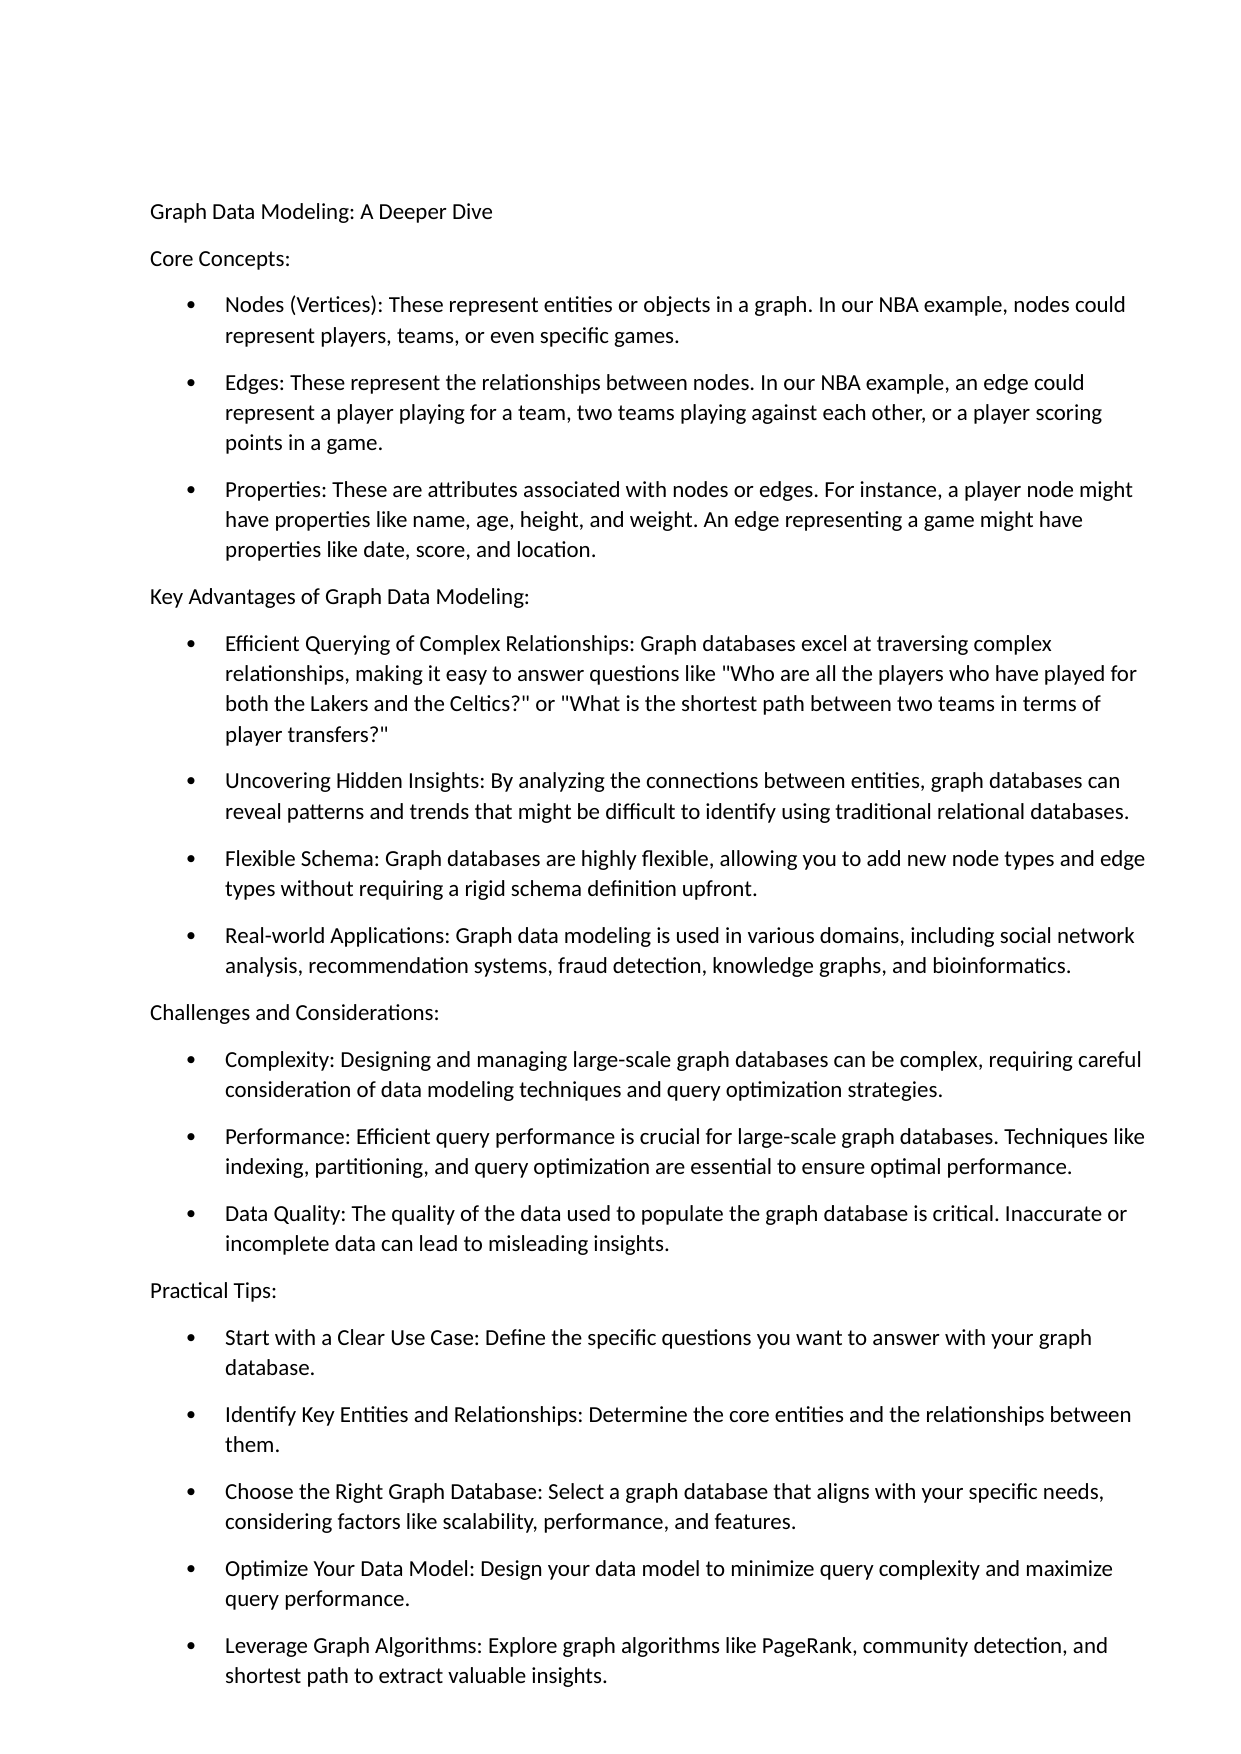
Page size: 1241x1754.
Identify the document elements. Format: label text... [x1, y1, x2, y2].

list Optimize Your Data Model: Design your data model to minimize query complexity and maximize query performance. [187, 1554, 1162, 1612]
list Efficient Querying of Complex Relationships: Graph databases excel at traversing complex relationships, making it easy to answer questions like "Who are all the players who have played for both the Lakers and the Celtics?" or "What is the shortest path between two teams in terms of player transfers?" [187, 629, 1162, 748]
list Data Quality: The quality of the data used to populate the graph database is critical. Inaccurate or incomplete data can lead to misleading insights. [187, 1199, 1162, 1257]
list Edges: These represent the relationships between nodes. In our NBA example, an edge could represent a player playing for a team, two teams playing against each other, or a player scoring points in a game. [187, 368, 1162, 456]
list Identify Key Entities and Relationships: Determine the core entities and the relationships between them. [187, 1400, 1162, 1458]
list Real-world Applications: Graph data modeling is used in various domains, including social network analysis, recommendation systems, fraud detection, knowledge graphs, and bioinformatics. [187, 921, 1162, 979]
text Challenges and Considerations: [150, 998, 1162, 1026]
list Flexible Schema: Graph databases are highly flexible, allowing you to add new node types and edge types without requiring a rigid schema definition upfront. [187, 844, 1162, 902]
list Uncovering Hidden Insights: By analyzing the connections between entities, graph databases can reveal patterns and trends that might be difficult to identify using traditional relational databases. [187, 767, 1162, 825]
list Leverage Graph Algorithms: Explore graph algorithms like PageRank, community detection, and shortest path to extract valuable insights. [187, 1631, 1162, 1689]
list Nodes (Vertices): These represent entities or objects in a graph. In our NBA example, nodes could represent players, teams, or even specific games. [187, 291, 1162, 349]
text Key Advantages of Graph Data Modeling: [150, 582, 1162, 610]
list Choose the Right Graph Database: Select a graph database that aligns with your specific needs, considering factors like scalability, performance, and features. [187, 1477, 1162, 1535]
text Practical Tips: [150, 1276, 1162, 1304]
text Graph Data Modeling: A Deeper Dive [150, 197, 1162, 225]
text Core Concepts: [150, 244, 1162, 272]
list Performance: Efficient query performance is crucial for large-scale graph databases. Techniques like indexing, partitioning, and query optimization are essential to ensure optimal performance. [187, 1122, 1162, 1180]
list Start with a Clear Use Case: Define the specific questions you want to answer with your graph database. [187, 1323, 1162, 1381]
list Properties: These are attributes associated with nodes or edges. For instance, a player node might have properties like name, age, height, and weight. An edge representing a game might have properties like date, score, and location. [187, 475, 1162, 563]
list Complexity: Designing and managing large-scale graph databases can be complex, requiring careful consideration of data modeling techniques and query optimization strategies. [187, 1045, 1162, 1103]
